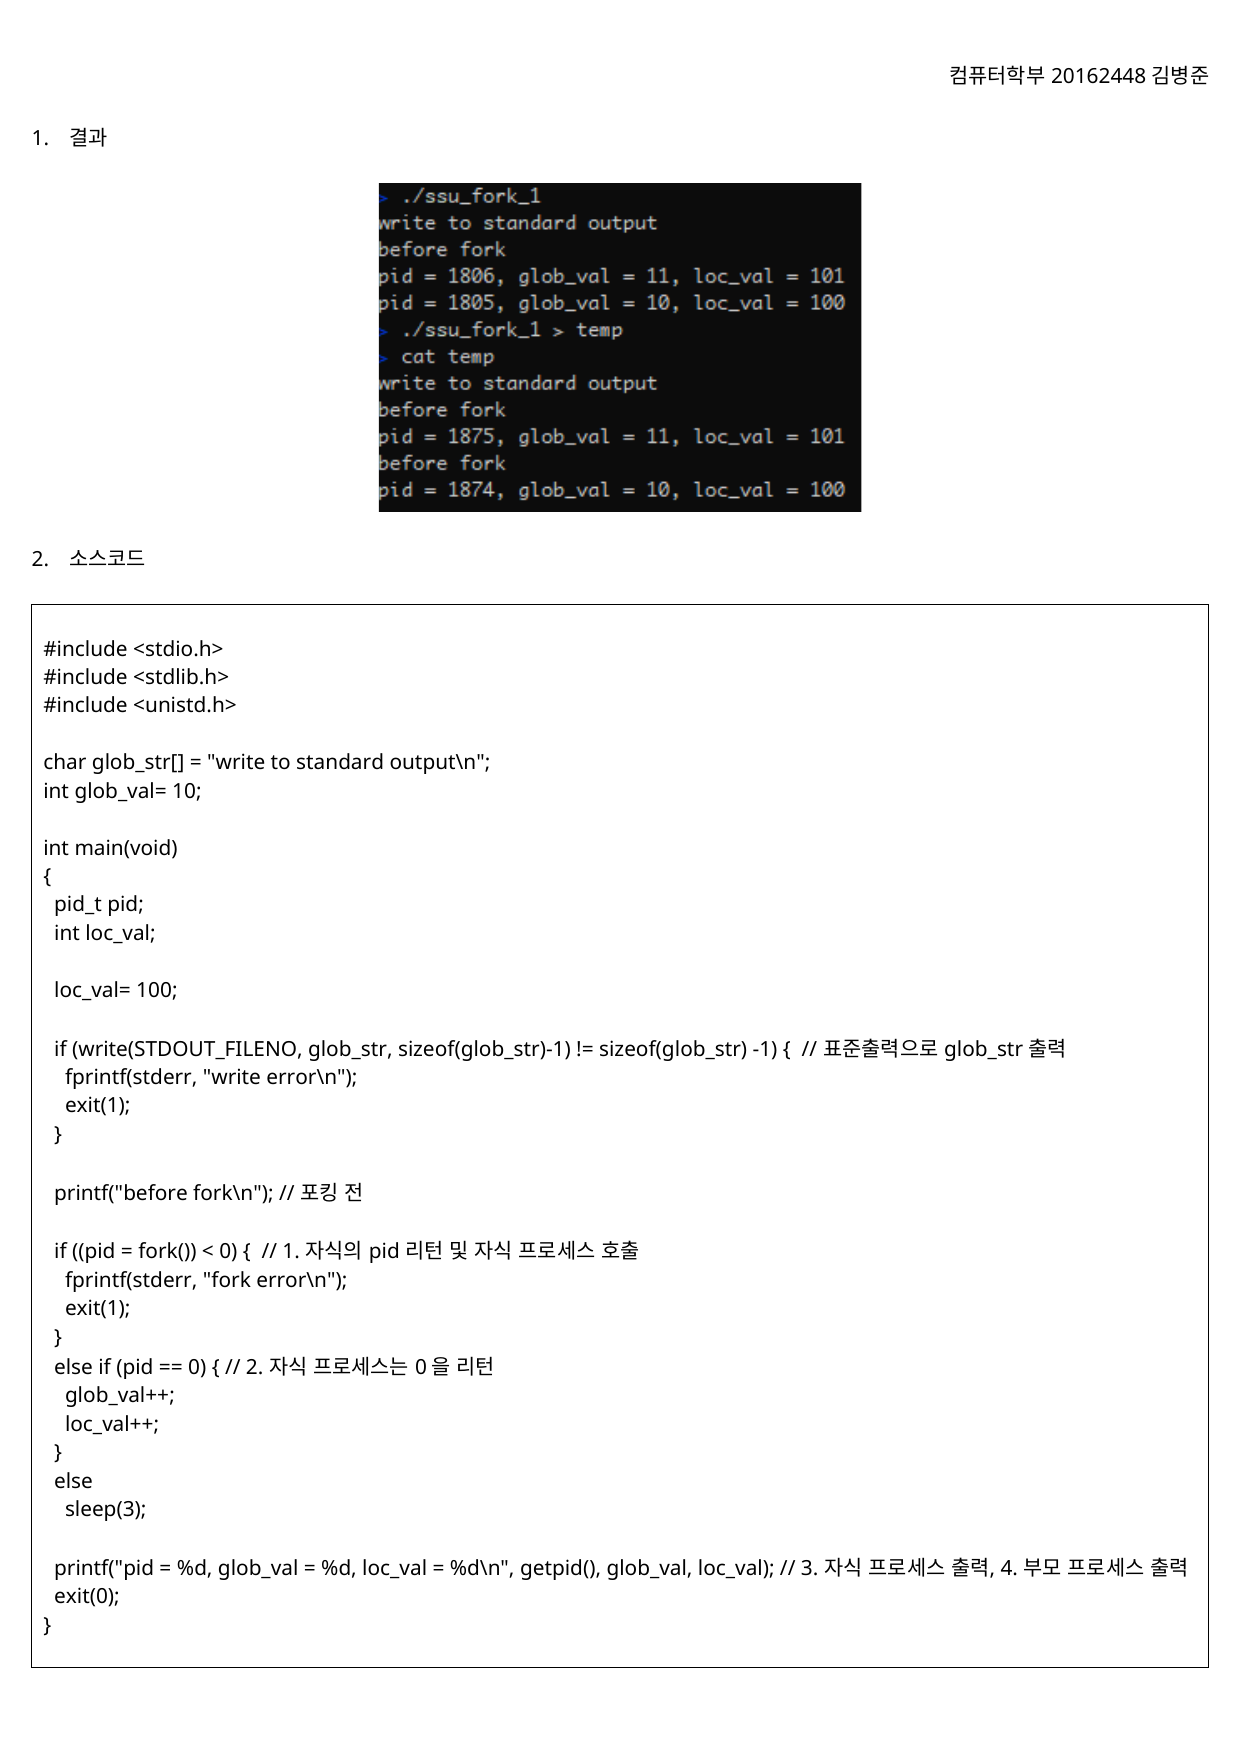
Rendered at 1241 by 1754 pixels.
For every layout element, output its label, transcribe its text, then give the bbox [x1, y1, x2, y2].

list 소스코드 [31, 542, 1209, 572]
list 결과 [31, 121, 1209, 151]
text 컴퓨터학부 20162448 김병준 [31, 59, 1209, 89]
picture [378, 183, 862, 512]
table_header #include <stdio.h> #include <stdlib.h> #include <unistd.h> char glob_str[] = "write to standard output\n"; int glob_val= 10; int main(void) { pid_t pid; int loc_val; loc_val= 100; if (write(STDOUT_FILENO, glob_str, sizeof(glob_str)-1) != sizeof(glob_str) -1) { // 표준출력으로 glob_str 출력 fprintf(stderr, "write error\n"); exit(1); } printf("before fork\n"); // 포킹 전 if ((pid = fork()) < 0) { // 1. 자식의 pid 리턴 및 자식 프로세스 호출 fprintf(stderr, "fork error\n"); exit(1); } else if (pid == 0) { // 2. 자식 프로세스는 0을 리턴 glob_val++; loc_val++; } else sleep(3); printf("pid = %d, glob_val = %d, loc_val = %d\n", getpid(), glob_val, loc_val); // 3. 자식 프로세스 출력, 4. 부모 프로세스 출력 exit(0); } [32, 605, 1208, 1667]
